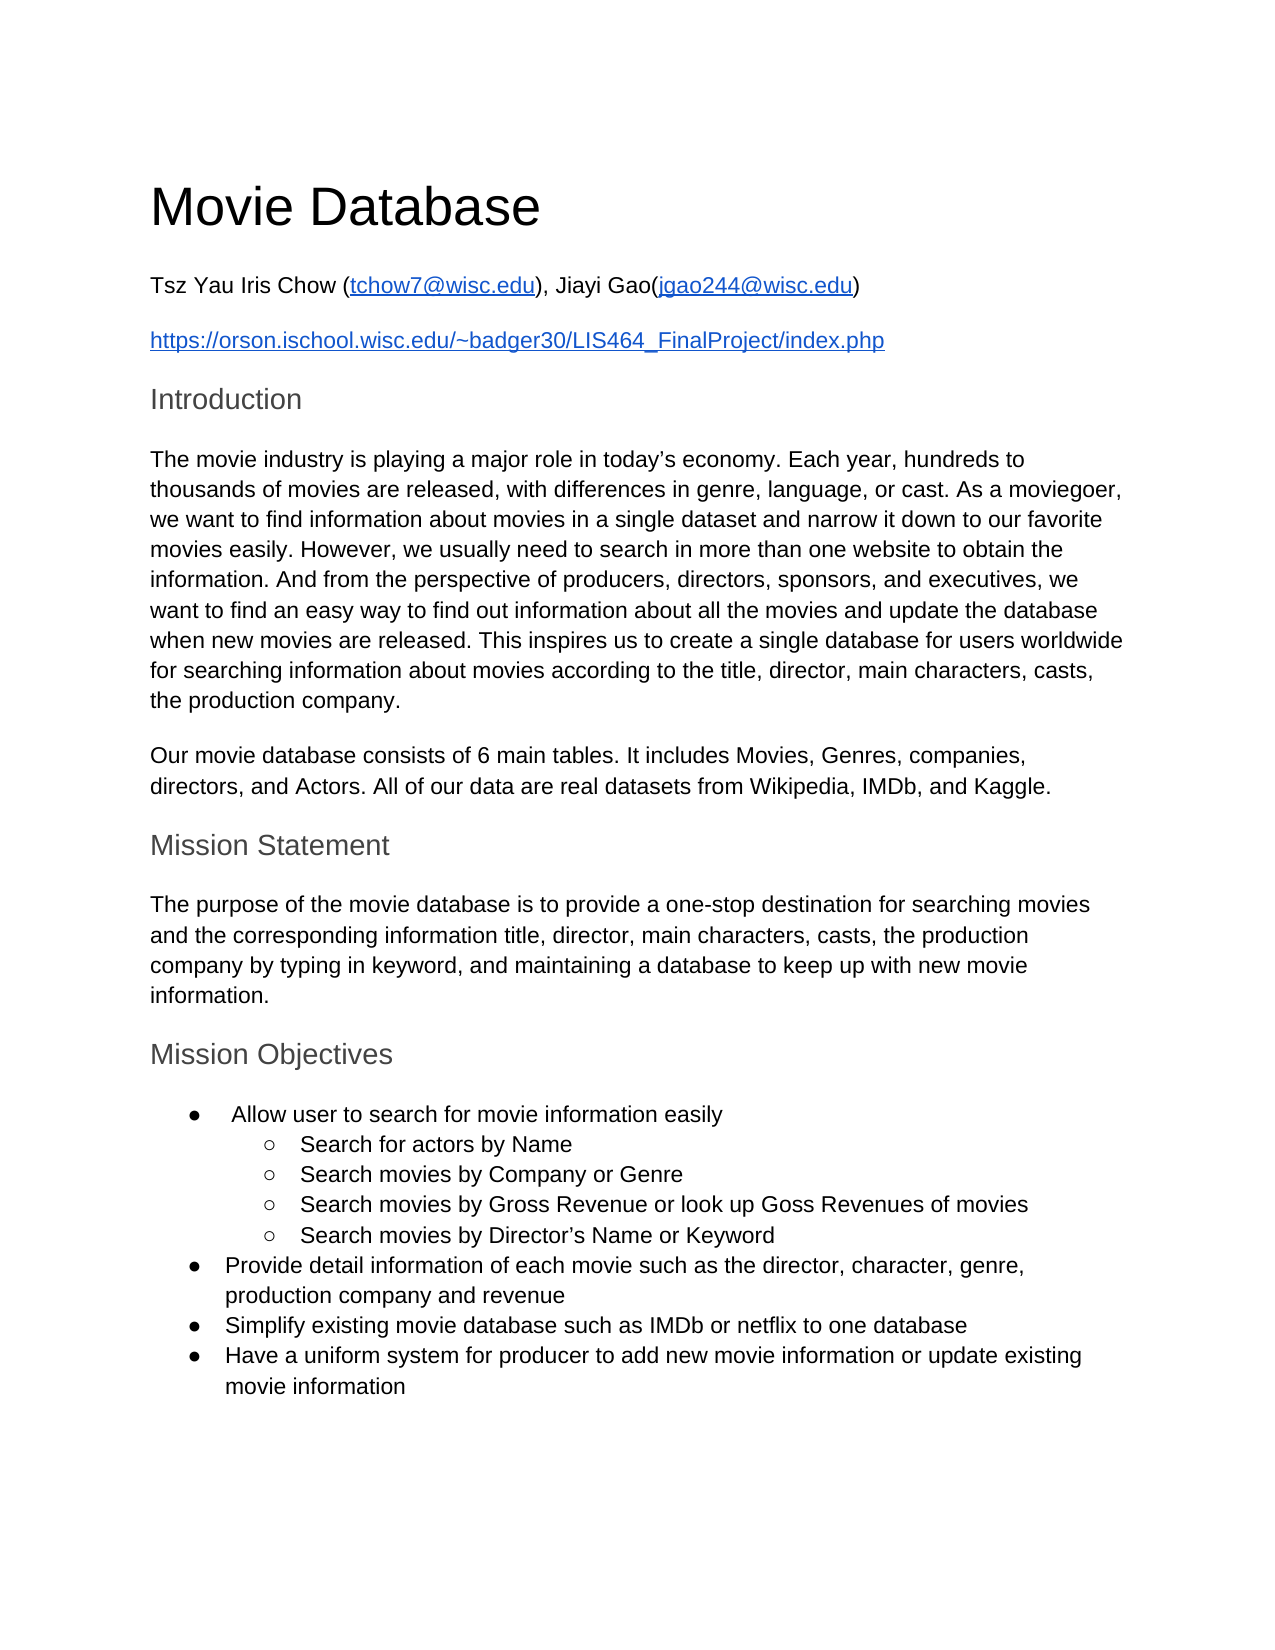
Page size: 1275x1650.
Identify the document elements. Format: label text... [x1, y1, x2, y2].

list Simplify existing movie database such as IMDb or netflix to one database [187, 1312, 1125, 1338]
list Allow user to search for movie information easily [187, 1101, 1125, 1127]
list Provide detail information of each movie such as the director, character, genre, production company and revenue [187, 1252, 1125, 1308]
list Search movies by Gross Revenue or look up Goss Revenues of movies [262, 1191, 1125, 1218]
list Search for actors by Name [262, 1131, 1125, 1157]
title Movie Database [150, 175, 1125, 237]
text The purpose of the movie database is to provide a one-stop destination for searching movies and the corresponding information title, director, main characters, casts, the production company by typing in keyword, and maintaining a database to keep up with new movie information. [150, 891, 1125, 1008]
subtitle Mission Statement [150, 828, 1125, 861]
text Tsz Yau Iris Chow (tchow7@wisc.edu), Jiayi Gao(jgao244@wisc.edu) [150, 272, 1125, 298]
text Our movie database consists of 6 main tables. It includes Movies, Genres, companies, directors, and Actors. All of our data are real datasets from Wikipedia, IMDb, and Kaggle. [150, 742, 1125, 799]
list Have a uniform system for producer to add new movie information or update existing movie information [187, 1342, 1125, 1399]
list Search movies by Company or Genre [262, 1161, 1125, 1187]
list Search movies by Director’s Name or Keyword [262, 1222, 1125, 1248]
text The movie industry is playing a major role in today’s economy. Each year, hundreds to thousands of movies are released, with differences in genre, language, or cast. As a moviegoer, we want to find information about movies in a single dataset and narrow it down to our favorite movies easily. However, we usually need to search in more than one website to obtain the information. And from the perspective of producers, directors, sponsors, and executives, we want to find an easy way to find out information about all the movies and update the database when new movies are released. This inspires us to create a single database for users worldwide for searching information about movies according to the title, director, main characters, casts, the production company. [150, 446, 1125, 713]
subtitle Mission Objectives [150, 1037, 1125, 1071]
subtitle Introduction [150, 382, 1125, 416]
text https://orson.ischool.wisc.edu/~badger30/LIS464_FinalProject/index.php [150, 327, 1125, 353]
